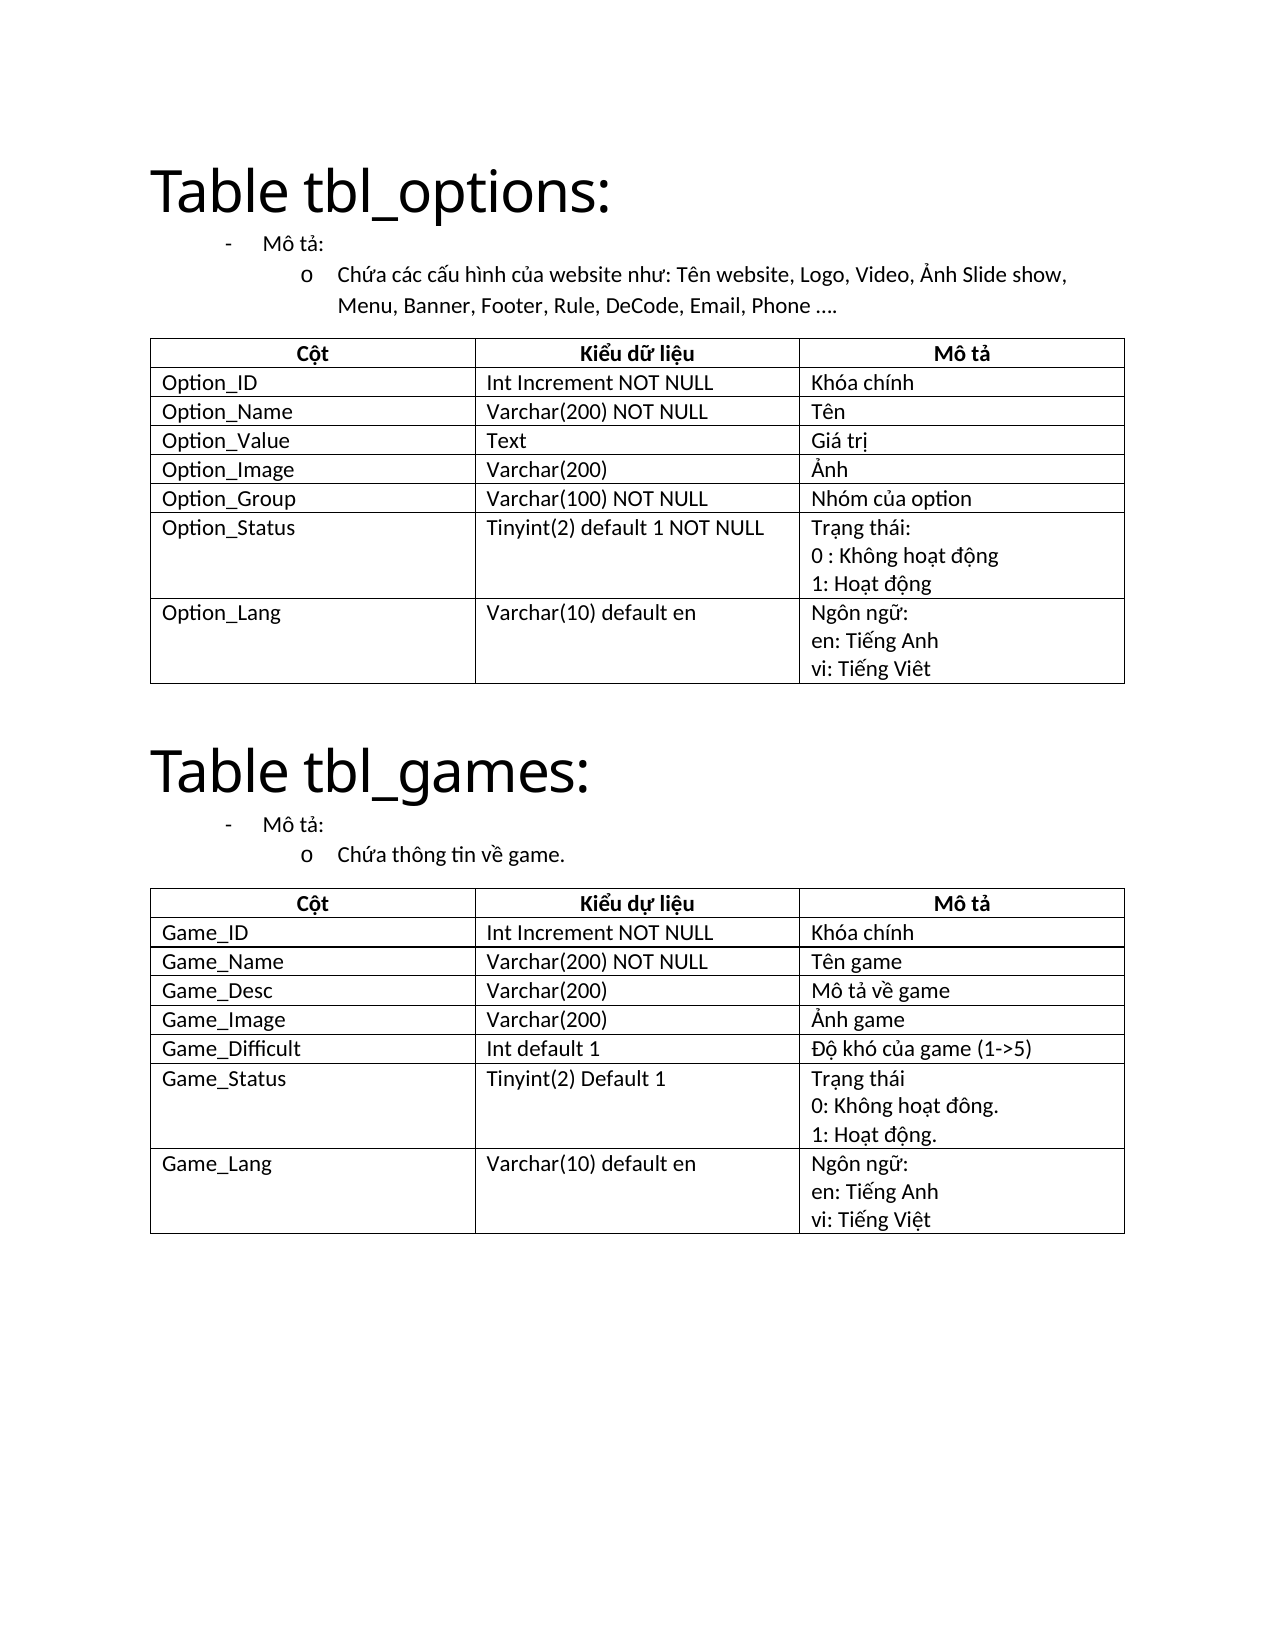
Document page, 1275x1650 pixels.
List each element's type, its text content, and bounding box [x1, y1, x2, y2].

table_cell Option_Lang [151, 599, 475, 682]
table_cell Khóa chính [800, 368, 1124, 396]
table_cell Ảnh [800, 455, 1124, 483]
table_cell Int default 1 [476, 1035, 799, 1063]
table_header Mô tả [800, 339, 1124, 367]
table_cell Game_Difficult [151, 1035, 475, 1063]
table_cell Ngôn ngữ: en: Tiếng Anh vi: Tiếng Viêt [800, 599, 1124, 682]
table_header Cột [151, 889, 475, 917]
table_cell Text [476, 426, 799, 454]
table_cell Game_ID [151, 918, 475, 946]
list Chứa thông tin về game. [300, 840, 1125, 869]
list Chứa các cấu hình của website như: Tên website, Logo, Video, Ảnh Slide show, Menu, Banner, Footer, Rule, DeCode, Email, Phone …. [300, 260, 1125, 319]
table_cell Trạng thái: 0 : Không hoạt động 1: Hoạt động [800, 513, 1124, 597]
table_cell Option_Group [151, 484, 475, 512]
table_cell Trạng thái 0: Không hoạt đông. 1: Hoạt động. [800, 1064, 1124, 1148]
table_cell Option_ID [151, 368, 475, 396]
title Table tbl_options: [150, 150, 1125, 229]
table_cell Ngôn ngữ: en: Tiếng Anh vi: Tiếng Việt [800, 1149, 1124, 1233]
table_header Kiểu dữ liệu [476, 339, 799, 367]
table_cell Int Increment NOT NULL [476, 368, 799, 396]
table_cell Tên game [800, 948, 1124, 975]
table_cell Varchar(100) NOT NULL [476, 484, 799, 512]
table_cell Tên [800, 397, 1124, 425]
table_cell Varchar(200) NOT NULL [476, 397, 799, 425]
table_cell Int Increment NOT NULL [476, 918, 799, 946]
table_cell Varchar(10) default en [476, 599, 799, 682]
table_cell Option_Status [151, 513, 475, 597]
table_cell Mô tả về game [800, 976, 1124, 1004]
table_cell Tinyint(2) default 1 NOT NULL [476, 513, 799, 597]
table_cell Độ khó của game (1->5) [800, 1035, 1124, 1063]
table_cell Option_Name [151, 397, 475, 425]
table_cell Game_Status [151, 1064, 475, 1148]
table_header Mô tả [800, 889, 1124, 917]
table_cell Nhóm của option [800, 484, 1124, 512]
table_header Cột [151, 339, 475, 367]
table_cell Khóa chính [800, 918, 1124, 946]
table_cell Varchar(200) [476, 455, 799, 483]
table_cell Ảnh game [800, 1006, 1124, 1033]
table_cell Option_Image [151, 455, 475, 483]
table_cell Varchar(200) [476, 976, 799, 1004]
table_cell Game_Lang [151, 1149, 475, 1233]
list Mô tả: [225, 229, 1125, 257]
table_cell Varchar(10) default en [476, 1149, 799, 1233]
table_cell Varchar(200) NOT NULL [476, 948, 799, 975]
table_cell Game_Image [151, 1006, 475, 1033]
table_cell Game_Desc [151, 976, 475, 1004]
table_header Kiểu dự liệu [476, 889, 799, 917]
list Mô tả: [225, 810, 1125, 838]
table_cell Giá trị [800, 426, 1124, 454]
title Table tbl_games: [150, 730, 1125, 810]
table_cell Varchar(200) [476, 1006, 799, 1033]
table_cell Game_Name [151, 948, 475, 975]
table_cell Option_Value [151, 426, 475, 454]
table_cell Tinyint(2) Default 1 [476, 1064, 799, 1148]
